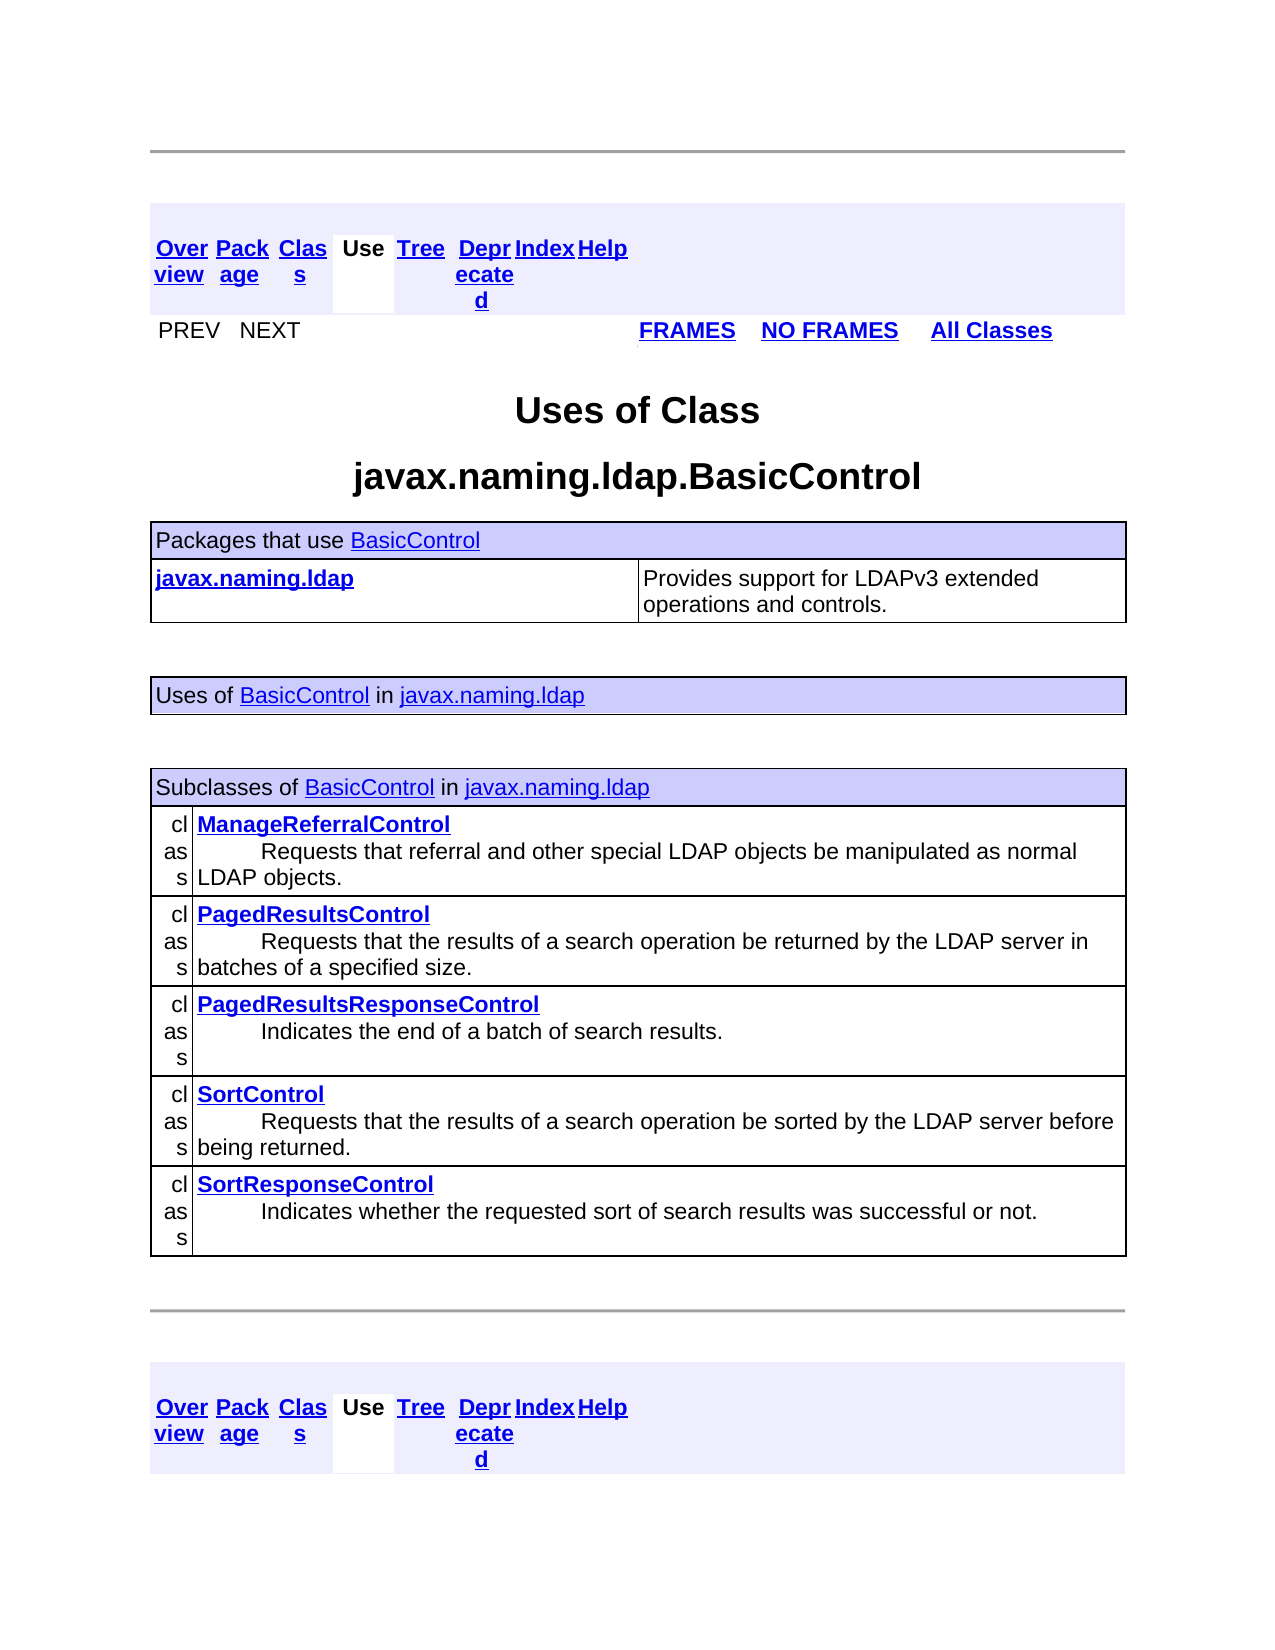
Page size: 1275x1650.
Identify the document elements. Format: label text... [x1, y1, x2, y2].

table_cell javax.naming.ldap [152, 560, 638, 622]
table_header Subclasses of BasicControl in javax.naming.ldap [152, 769, 1125, 805]
table_header Packages that use BasicControl [152, 523, 1125, 558]
table_cell class [152, 1167, 192, 1255]
text Uses of Class [150, 388, 1125, 431]
table_cell PagedResultsResponseControl Indicates the end of a batch of search results. [193, 987, 1125, 1075]
table_cell class [152, 807, 192, 895]
table_header Uses of BasicControl in javax.naming.ldap [152, 678, 1125, 713]
table_cell SortControl Requests that the results of a search operation be sorted by the LDAP server before being returned. [193, 1077, 1125, 1165]
table_cell class [152, 987, 192, 1075]
table_cell PREV NEXT [150, 315, 637, 345]
table_cell class [152, 1077, 192, 1165]
table_cell ManageReferralControl Requests that referral and other special LDAP objects be manipulated as normal LDAP objects. [193, 807, 1125, 895]
table_cell class [152, 897, 192, 985]
table_header [150, 1362, 1125, 1474]
table_cell PagedResultsControl Requests that the results of a search operation be returned by the LDAP server in batches of a specified size. [193, 897, 1125, 985]
table_cell SortResponseControl Indicates whether the requested sort of search results was successful or not. [193, 1167, 1125, 1255]
table_header [150, 203, 1125, 315]
text javax.naming.ldap.BasicControl [150, 454, 1125, 497]
table_cell Provides support for LDAPv3 extended operations and controls. [639, 560, 1125, 622]
table_cell FRAMES NO FRAMES All Classes [638, 315, 1125, 345]
